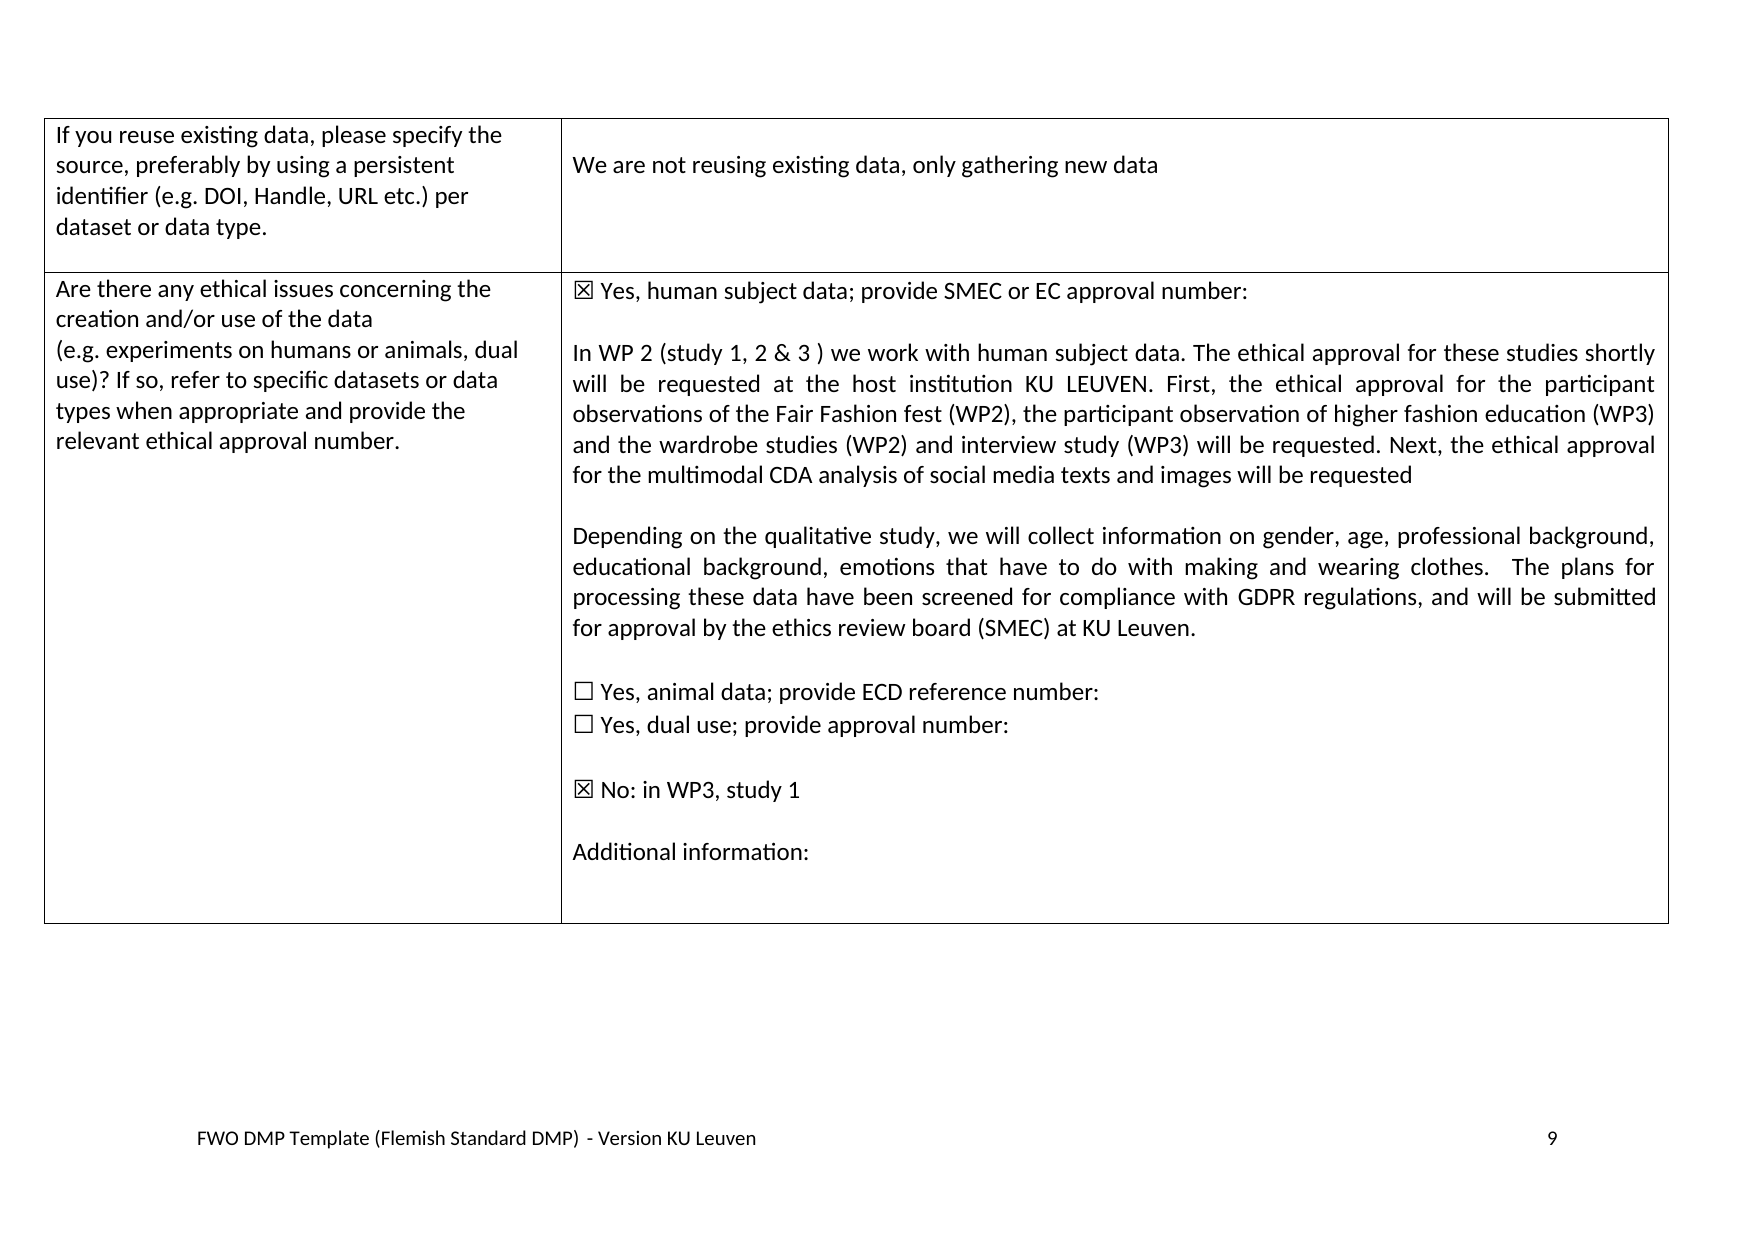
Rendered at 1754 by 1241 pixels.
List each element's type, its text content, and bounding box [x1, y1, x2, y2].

table_cell Are there any ethical issues concerning the creation and/or use of the data (e.g. experiments on humans or animals, dual use)? If so, refer to specific datasets or data types when appropriate and provide the relevant ethical approval number. [45, 273, 561, 923]
table_cell We are not reusing existing data, only gathering new data [562, 119, 1668, 272]
table_cell If you reuse existing data, please specify the source, preferably by using a persistent identifier (e.g. DOI, Handle, URL etc.) per dataset or data type. [45, 119, 561, 272]
table_cell Yes, human subject data; provide SMEC or EC approval number: In WP 2 (study 1, 2 & 3 ) we work with human subject data. The ethical approval for these studies shortly will be requested at the host institution KU LEUVEN. First, the ethical approval for the participant observations of the Fair Fashion fest (WP2), the participant observation of higher fashion education (WP3) and the wardrobe studies (WP2) and interview study (WP3) will be requested. Next, the ethical approval for the multimodal CDA analysis of social media texts and images will be requested Depending on the qualitative study, we will collect information on gender, age, professional background, educational background, emotions that have to do with making and wearing clothes. The plans for processing these data have been screened for compliance with GDPR regulations, and will be submitted for approval by the ethics review board (SMEC) at KU Leuven. Yes, animal data; provide ECD reference number: Yes, dual use; provide approval number: No: in WP3, study 1 Additional information: [562, 273, 1668, 923]
